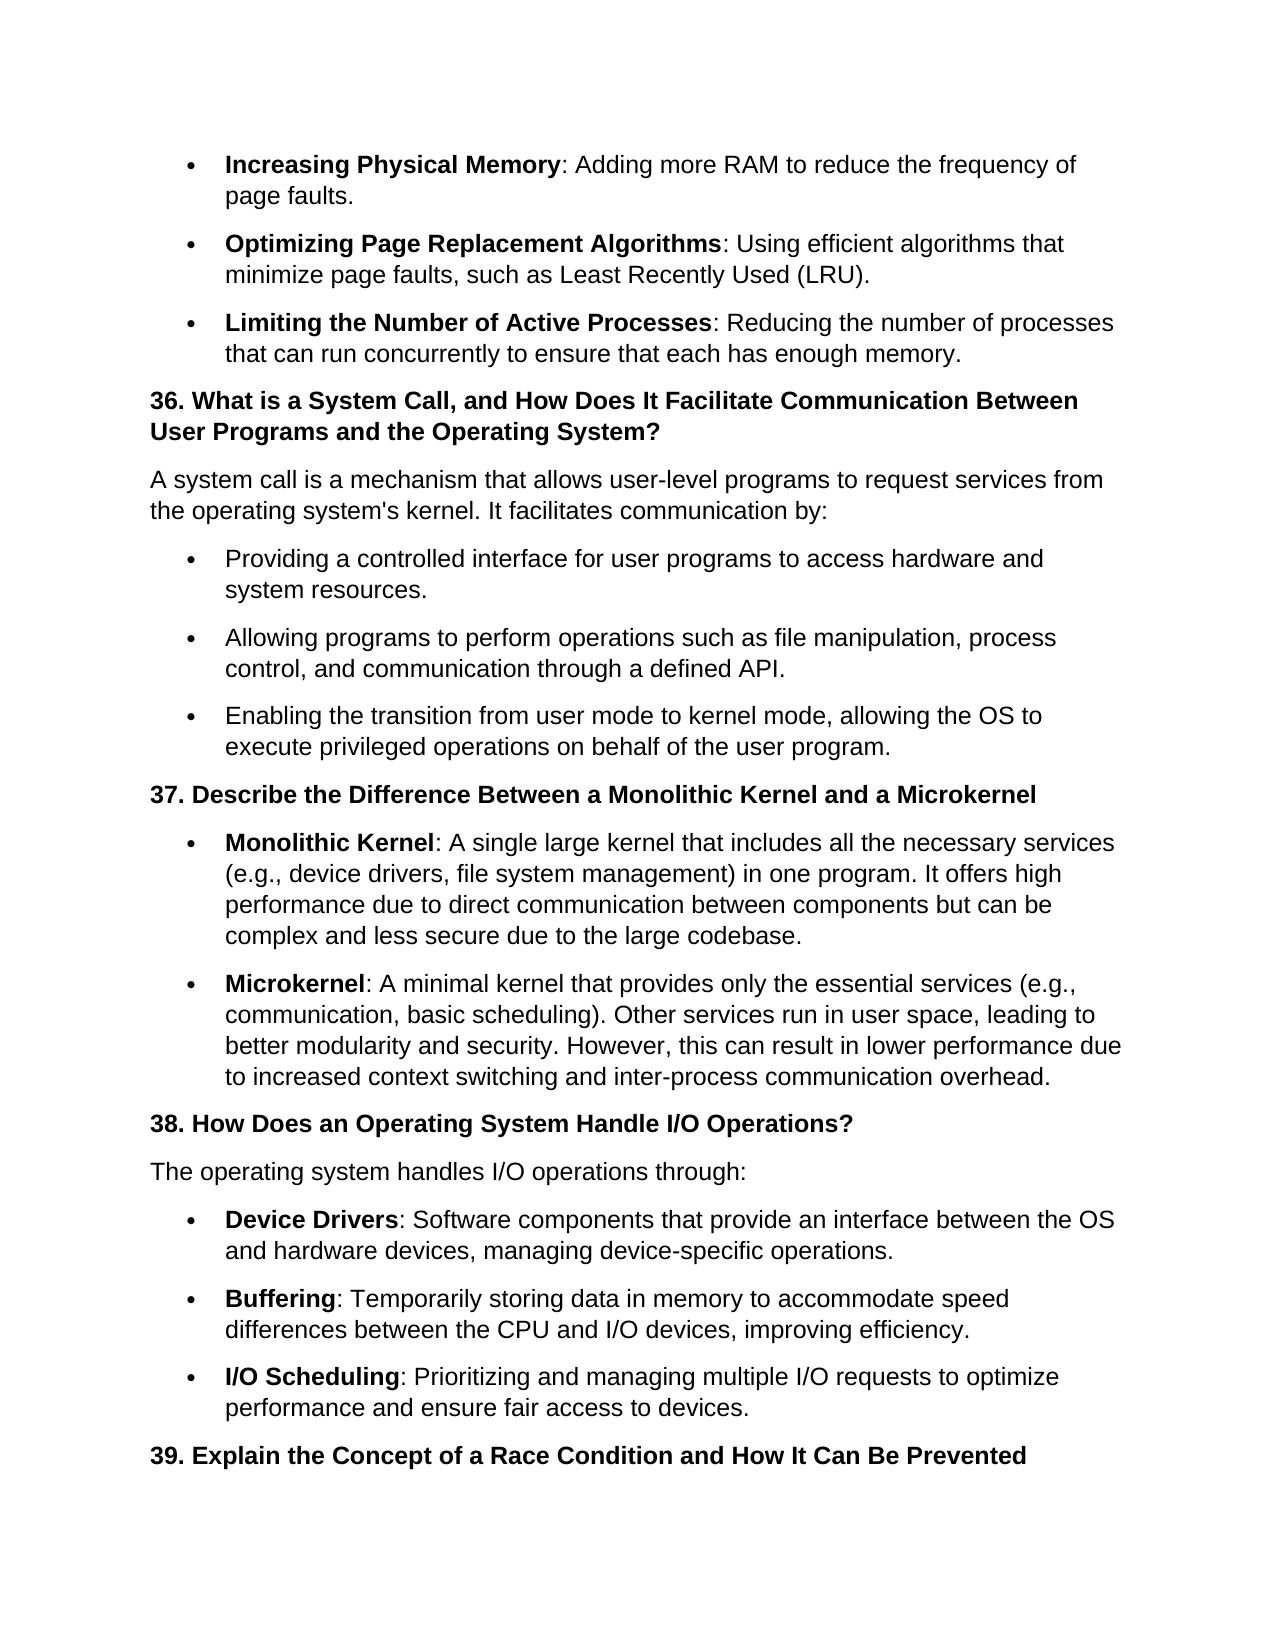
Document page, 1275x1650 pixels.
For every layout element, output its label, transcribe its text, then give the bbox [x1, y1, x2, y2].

text A system call is a mechanism that allows user-level programs to request services from the operating system's kernel. It facilitates communication by: [150, 465, 1125, 525]
text 39. Explain the Concept of a Race Condition and How It Can Be Prevented [150, 1441, 1125, 1470]
list Allowing programs to perform operations such as file manipulation, process control, and communication through a defined API. [187, 622, 1125, 682]
list Buffering: Temporarily storing data in memory to accommodate speed differences between the CPU and I/O devices, improving efficiency. [187, 1283, 1125, 1343]
text 37. Describe the Difference Between a Monolithic Kernel and a Microkernel [150, 780, 1125, 809]
text 38. How Does an Operating System Handle I/O Operations? [150, 1109, 1125, 1138]
list Monolithic Kernel: A single large kernel that includes all the necessary services (e.g., device drivers, file system management) in one program. It offers high performance due to direct communication between components but can be complex and less secure due to the large codebase. [187, 828, 1125, 949]
list Providing a controlled interface for user programs to access hardware and system resources. [187, 544, 1125, 603]
list Device Drivers: Software components that provide an interface between the OS and hardware devices, managing device-specific operations. [187, 1205, 1125, 1264]
list Microkernel: A minimal kernel that provides only the essential services (e.g., communication, basic scheduling). Other services run in user space, leading to better modularity and security. However, this can result in lower performance due to increased context switching and inter-process communication overhead. [187, 968, 1125, 1090]
text 36. What is a System Call, and How Does It Facilitate Communication Between User Programs and the Operating System? [150, 386, 1125, 446]
list Increasing Physical Memory: Adding more RAM to reduce the frequency of page faults. [187, 150, 1125, 210]
text The operating system handles I/O operations through: [150, 1157, 1125, 1186]
list I/O Scheduling: Prioritizing and managing multiple I/O requests to optimize performance and ensure fair access to devices. [187, 1362, 1125, 1422]
list Enabling the transition from user mode to kernel mode, allowing the OS to execute privileged operations on behalf of the user program. [187, 701, 1125, 761]
list Limiting the Number of Active Processes: Reducing the number of processes that can run concurrently to ensure that each has enough memory. [187, 307, 1125, 367]
list Optimizing Page Replacement Algorithms: Using efficient algorithms that minimize page faults, such as Least Recently Used (LRU). [187, 229, 1125, 288]
